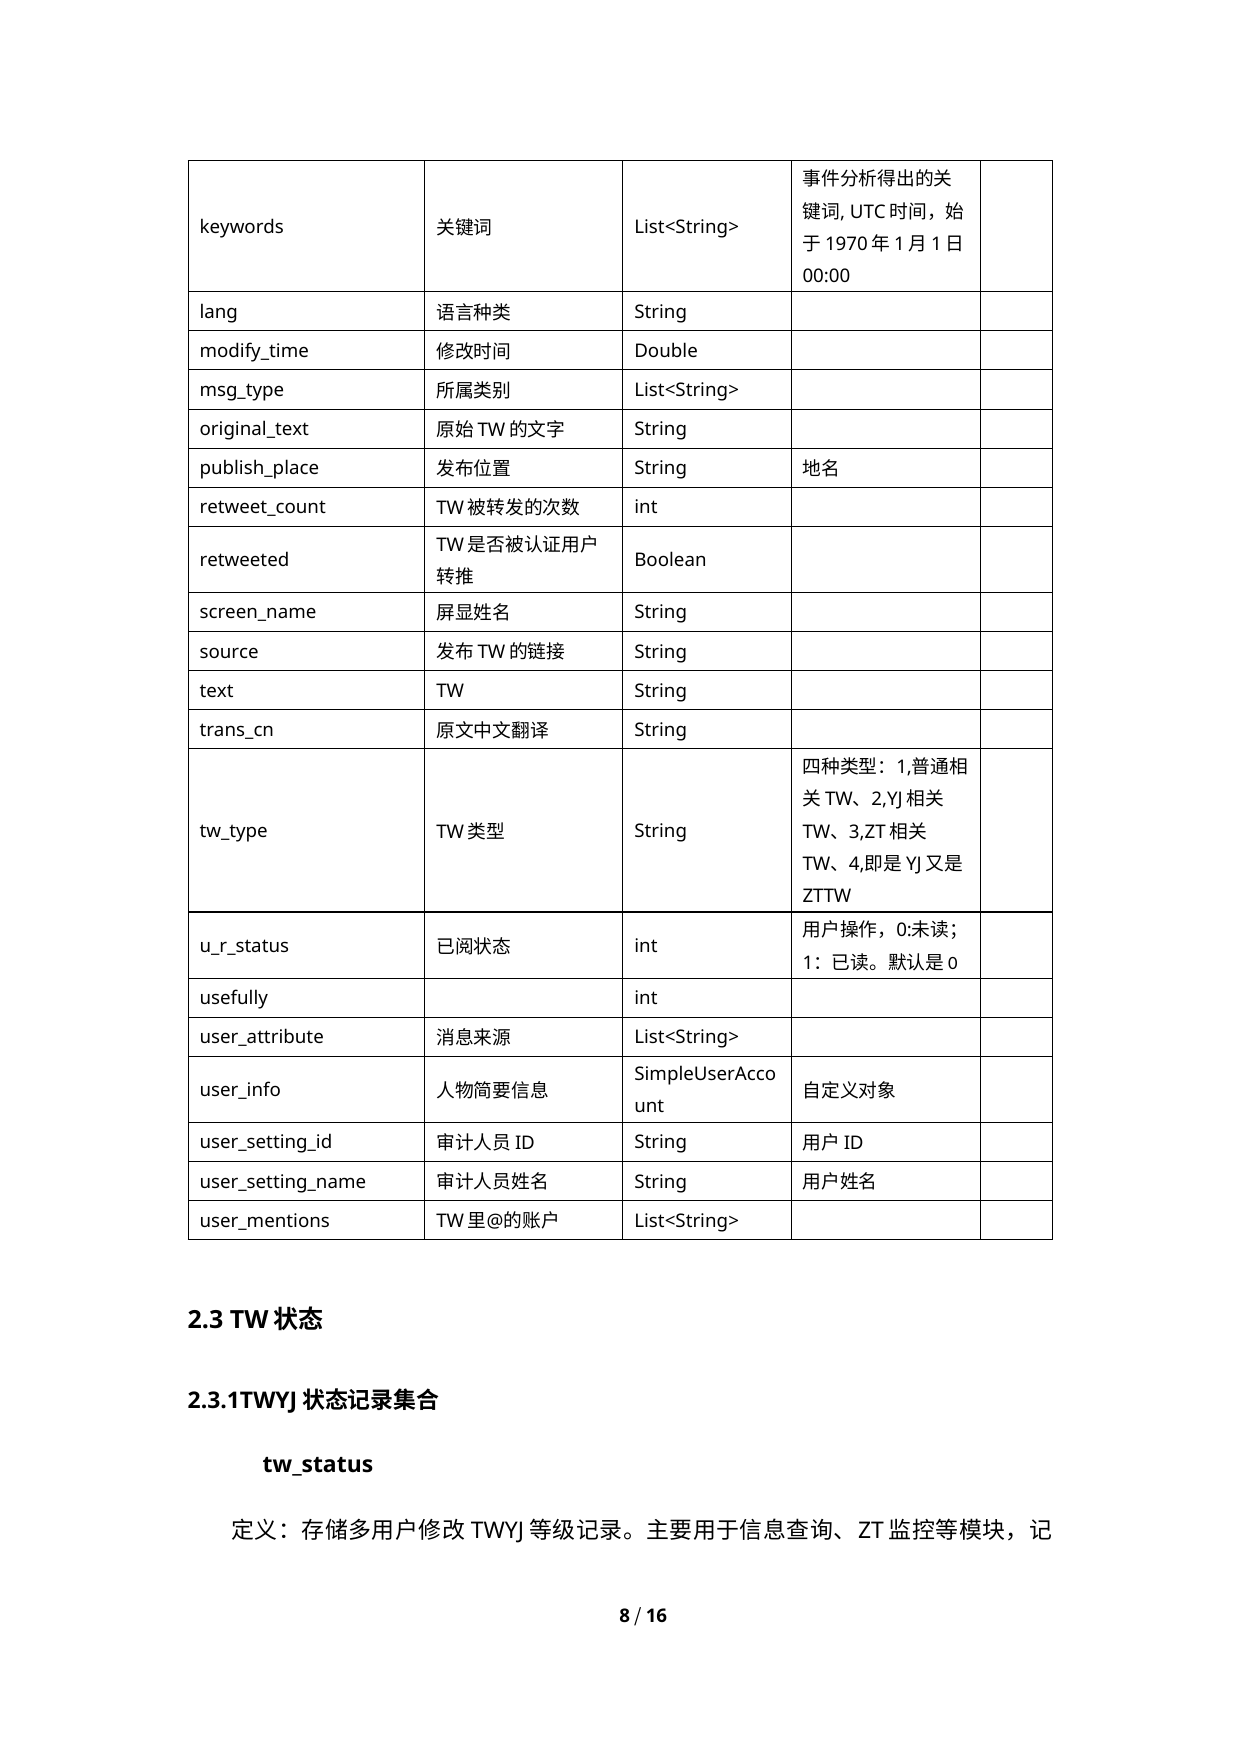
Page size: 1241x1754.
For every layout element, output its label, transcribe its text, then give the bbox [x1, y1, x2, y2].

table_cell String [623, 1123, 791, 1161]
table_cell 修改时间 [425, 331, 622, 369]
table_cell String [623, 593, 791, 631]
table_cell TW是否被认证用户转推 [425, 527, 622, 592]
table_cell [981, 913, 1052, 977]
table_cell trans_cn [189, 710, 424, 748]
table_cell [981, 632, 1052, 670]
table_cell 用户操作，0:未读；1：已读。默认是0 [792, 913, 980, 977]
table_cell Double [623, 331, 791, 369]
table_cell retweeted [189, 527, 424, 592]
table_cell [981, 593, 1052, 631]
subtitle 2.3 TW状态 [187, 1285, 1053, 1350]
table_cell TW被转发的次数 [425, 488, 622, 526]
table_cell [792, 488, 980, 526]
table_cell tw_type [189, 749, 424, 911]
table_cell String [623, 710, 791, 748]
table_cell String [623, 632, 791, 670]
table_cell lang [189, 292, 424, 330]
table_cell usefully [189, 979, 424, 1017]
table_cell [981, 370, 1052, 408]
subtitle tw_status [262, 1447, 1053, 1480]
table_cell 已阅状态 [425, 913, 622, 977]
table_cell String [623, 292, 791, 330]
table_cell [981, 331, 1052, 369]
table_cell [981, 527, 1052, 592]
table_cell int [623, 979, 791, 1017]
table_cell 自定义对象 [792, 1057, 980, 1122]
table_cell [425, 979, 622, 1017]
table_cell [981, 1201, 1052, 1239]
table_cell TW [425, 671, 622, 709]
table_cell 发布TW的链接 [425, 632, 622, 670]
table_cell 用户ID [792, 1123, 980, 1161]
table_cell [981, 488, 1052, 526]
table_cell [981, 161, 1052, 291]
table_cell user_mentions [189, 1201, 424, 1239]
table_cell String [623, 671, 791, 709]
table_cell [792, 292, 980, 330]
table_cell [981, 1018, 1052, 1056]
table_cell String [623, 410, 791, 447]
table_cell [792, 632, 980, 670]
table_cell [792, 1018, 980, 1056]
table_cell [792, 593, 980, 631]
table_cell List<String> [623, 1201, 791, 1239]
table_cell int [623, 488, 791, 526]
table_cell retweet_count [189, 488, 424, 526]
table_cell TW类型 [425, 749, 622, 911]
table_cell 原文中文翻译 [425, 710, 622, 748]
table_cell [981, 749, 1052, 911]
table_cell publish_place [189, 449, 424, 487]
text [187, 1496, 1053, 1561]
table_cell [792, 527, 980, 592]
table_cell String [623, 1162, 791, 1200]
table_cell [981, 292, 1052, 330]
table_cell [981, 979, 1052, 1017]
table_cell 原始TW的文字 [425, 410, 622, 447]
table_cell u_r_status [189, 913, 424, 977]
table_cell [792, 710, 980, 748]
table_cell text [189, 671, 424, 709]
table_cell user_setting_id [189, 1123, 424, 1161]
table_cell 所属类别 [425, 370, 622, 408]
table_cell List<String> [623, 1018, 791, 1056]
table_cell 屏显姓名 [425, 593, 622, 631]
table_cell Boolean [623, 527, 791, 592]
table_cell [792, 370, 980, 408]
table_cell List<String> [623, 370, 791, 408]
table_cell String [623, 449, 791, 487]
table_cell keywords [189, 161, 424, 291]
subtitle 2.3.1TWYJ状态记录集合 [187, 1366, 1053, 1431]
table_cell String [623, 749, 791, 911]
table_cell user_setting_name [189, 1162, 424, 1200]
table_cell [792, 331, 980, 369]
table_cell 审计人员ID [425, 1123, 622, 1161]
table_cell 关键词 [425, 161, 622, 291]
table_cell List<String> [623, 161, 791, 291]
table_cell 审计人员姓名 [425, 1162, 622, 1200]
table_cell [792, 671, 980, 709]
table_cell 用户姓名 [792, 1162, 980, 1200]
table_cell msg_type [189, 370, 424, 408]
table_cell [981, 410, 1052, 447]
table_cell 消息来源 [425, 1018, 622, 1056]
table_cell [981, 710, 1052, 748]
table_cell TW里@的账户 [425, 1201, 622, 1239]
table_cell modify_time [189, 331, 424, 369]
table_cell 人物简要信息 [425, 1057, 622, 1122]
table_cell 事件分析得出的关键词, UTC时间，始于1970年1月1日00:00 [792, 161, 980, 291]
table_cell screen_name [189, 593, 424, 631]
table_cell [981, 671, 1052, 709]
table_cell [981, 1123, 1052, 1161]
table_cell 四种类型：1,普通相关TW、2,YJ相关TW、3,ZT相关TW、4,即是YJ又是ZTTW [792, 749, 980, 911]
table_cell source [189, 632, 424, 670]
table_cell [981, 1057, 1052, 1122]
table_cell [981, 1162, 1052, 1200]
table_cell 发布位置 [425, 449, 622, 487]
table_cell [792, 1201, 980, 1239]
table_cell user_info [189, 1057, 424, 1122]
table_cell SimpleUserAccount [623, 1057, 791, 1122]
table_cell original_text [189, 410, 424, 447]
table_cell int [623, 913, 791, 977]
table_cell [792, 410, 980, 447]
table_cell user_attribute [189, 1018, 424, 1056]
table_cell 地名 [792, 449, 980, 487]
table_cell 语言种类 [425, 292, 622, 330]
table_cell [981, 449, 1052, 487]
table_cell [792, 979, 980, 1017]
